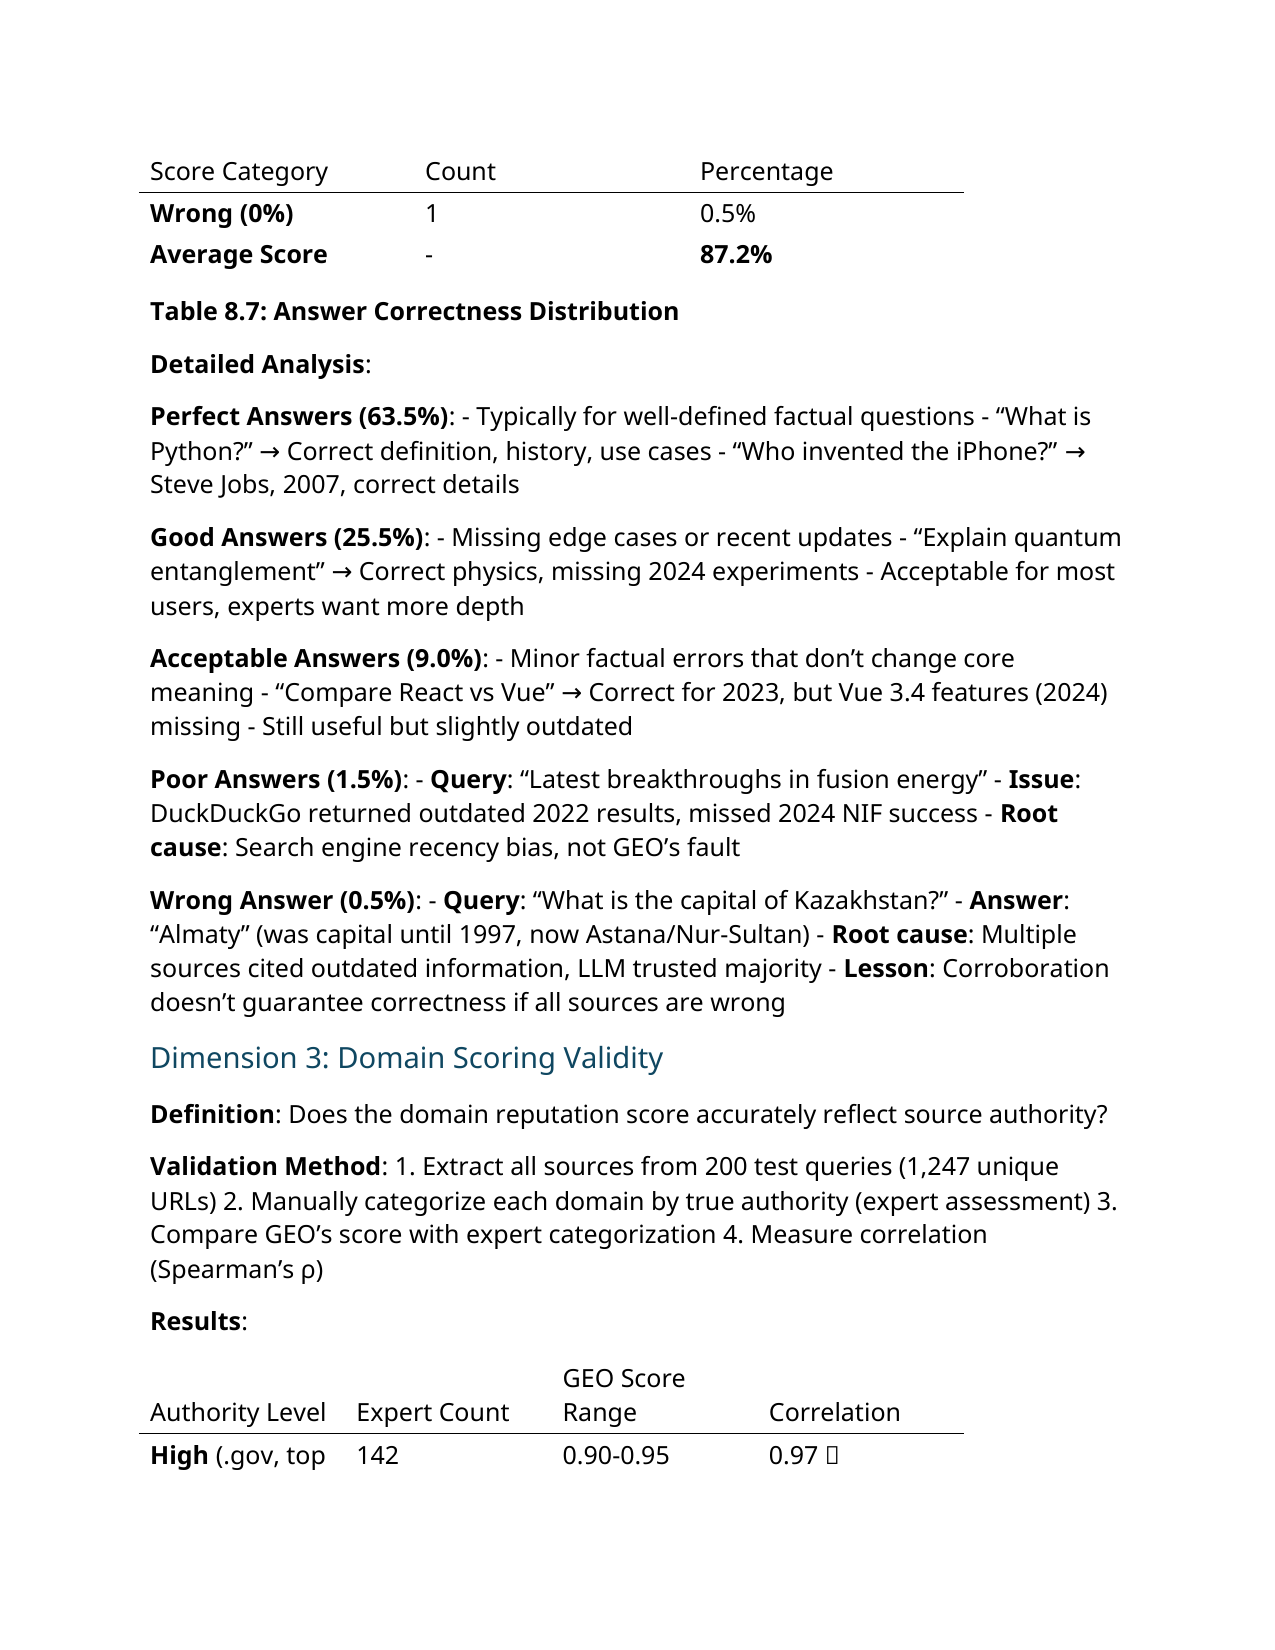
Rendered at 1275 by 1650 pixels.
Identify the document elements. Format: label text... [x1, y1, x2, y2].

text Acceptable Answers (9.0%): - Minor factual errors that don’t change core meaning - “Compare React vs Vue” → Correct for 2023, but Vue 3.4 features (2024) missing - Still useful but slightly outdated [150, 641, 1125, 743]
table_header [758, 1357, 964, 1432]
subtitle Dimension 3: Domain Scoring Validity [150, 1038, 1125, 1077]
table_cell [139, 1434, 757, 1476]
text Table 8.7: Answer Correctness Distribution [150, 293, 1125, 327]
text Good Answers (25.5%): - Missing edge cases or recent updates - “Explain quantum entanglement” → Correct physics, missing 2024 experiments - Acceptable for most users, experts want more depth [150, 520, 1125, 622]
text Detailed Analysis: [150, 346, 1125, 380]
text Poor Answers (1.5%): - Query: “Latest breakthroughs in fusion energy” - Issue: DuckDuckGo returned outdated 2022 results, missed 2024 NIF success - Root cause: Search engine recency bias, not GEO’s fault [150, 762, 1125, 864]
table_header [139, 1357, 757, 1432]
text Wrong Answer (0.5%): - Query: “What is the capital of Kazakhstan?” - Answer: “Almaty” (was capital until 1997, now Astana/Nur-Sultan) - Root cause: Multiple sources cited outdated information, LLM trusted majority - Lesson: Corroboration doesn’t guarantee correctness if all sources are wrong [150, 883, 1125, 1019]
text Validation Method: 1. Extract all sources from 200 test queries (1,247 unique URLs) 2. Manually categorize each domain by true authority (expert assessment) 3. Compare GEO’s score with expert categorization 4. Measure correlation (Spearman’s ρ) [150, 1149, 1125, 1285]
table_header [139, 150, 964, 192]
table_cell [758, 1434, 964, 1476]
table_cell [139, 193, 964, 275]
text Results: [150, 1304, 1125, 1338]
text Perfect Answers (63.5%): - Typically for well-defined factual questions - “What is Python?” → Correct definition, history, use cases - “Who invented the iPhone?” → Steve Jobs, 2007, correct details [150, 399, 1125, 501]
text Definition: Does the domain reputation score accurately reflect source authority? [150, 1096, 1125, 1130]
